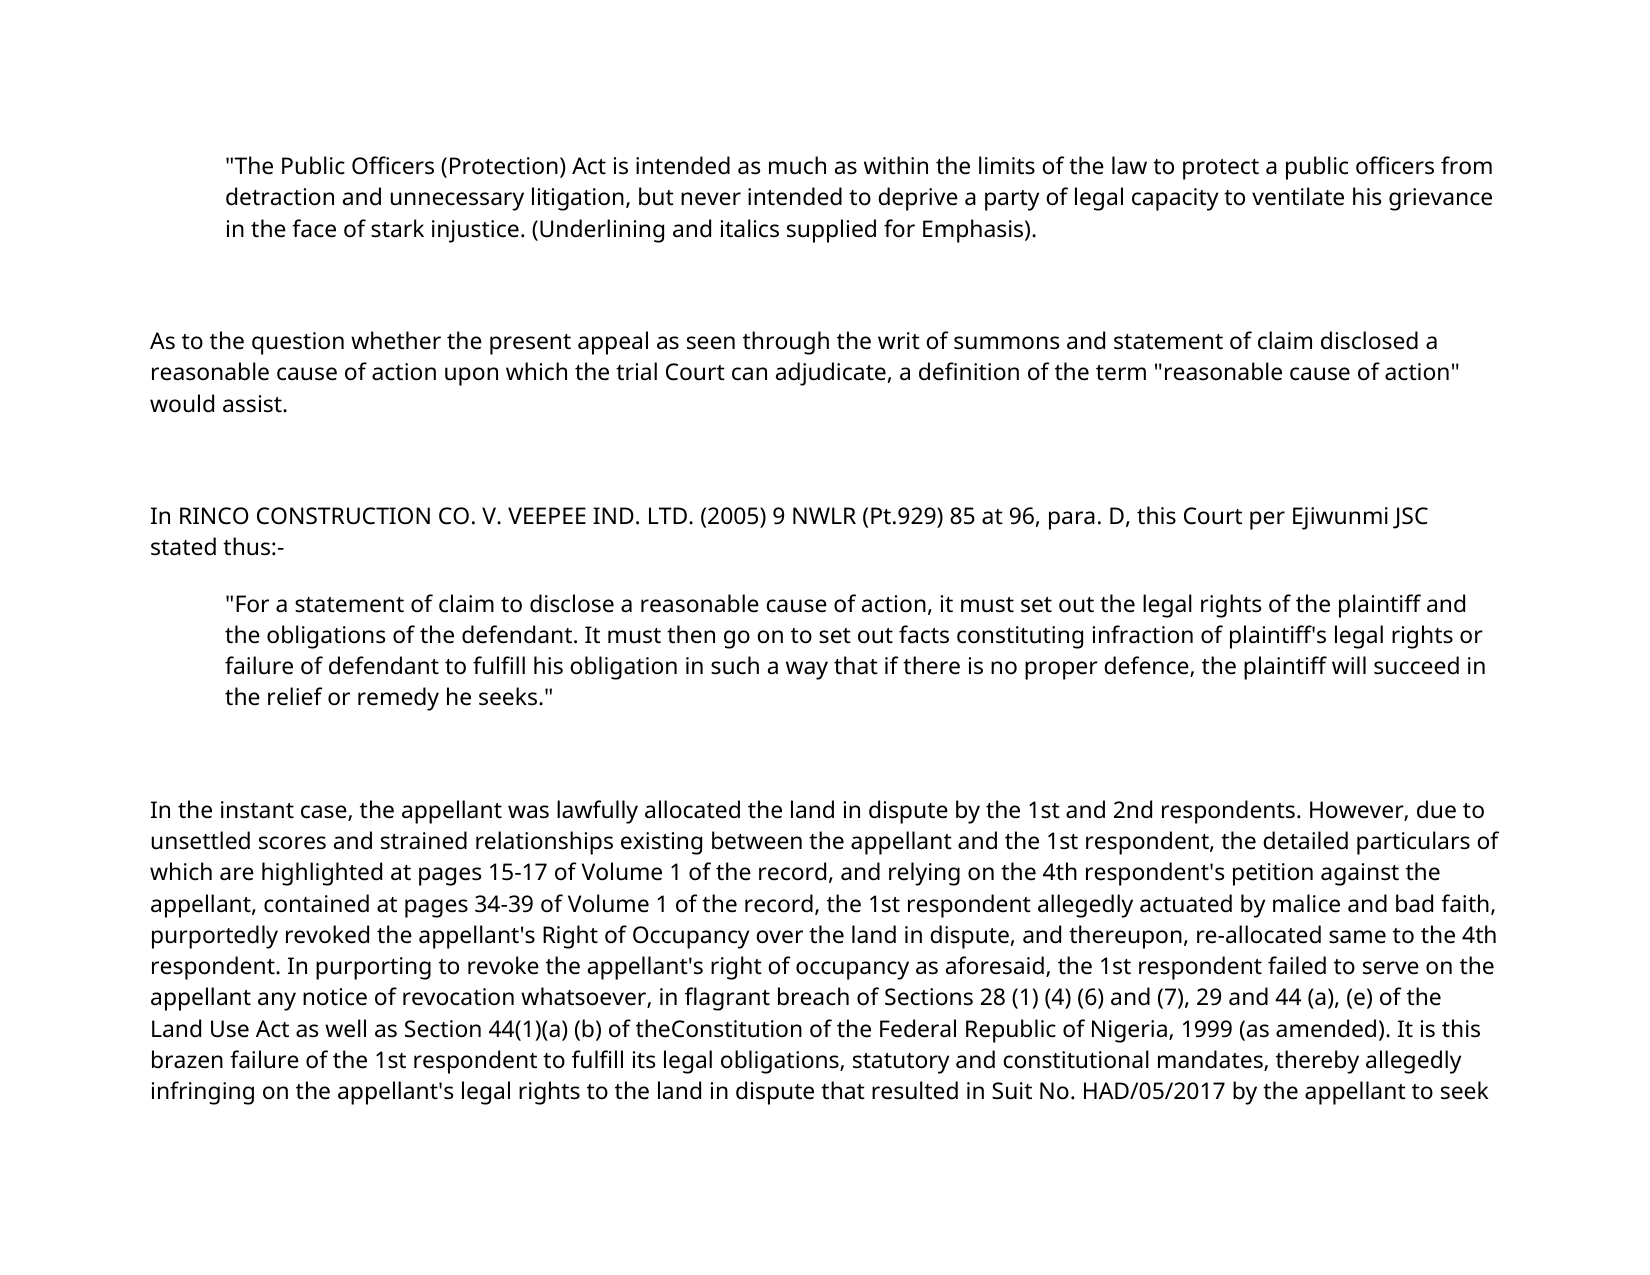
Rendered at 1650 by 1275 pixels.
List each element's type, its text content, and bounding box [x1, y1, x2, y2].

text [150, 794, 1500, 1106]
text In RINCO CONSTRUCTION CO. V. VEEPEE IND. LTD. (2005) 9 NWLR (Pt.929) 85 at 96, para. D, this Court per Ejiwunmi JSC stated thus:- [150, 500, 1500, 562]
text "For a statement of claim to disclose a reasonable cause of action, it must set out the legal rights of the plaintiff and the obligations of the defendant. It must then go on to set out facts constituting infraction of plaintiff's legal rights or failure of defendant to fulfill his obligation in such a way that if there is no proper defence, the plaintiff will succeed in the relief or remedy he seeks." [225, 587, 1500, 712]
text As to the question whether the present appeal as seen through the writ of summons and statement of claim disclosed a reasonable cause of action upon which the trial Court can adjudicate, a definition of the term "reasonable cause of action" would assist. [150, 325, 1500, 419]
text "The Public Officers (Protection) Act is intended as much as within the limits of the law to protect a public officers from detraction and unnecessary litigation, but never intended to deprive a party of legal capacity to ventilate his grievance in the face of stark injustice. (Underlining and italics supplied for Emphasis). [225, 150, 1500, 244]
